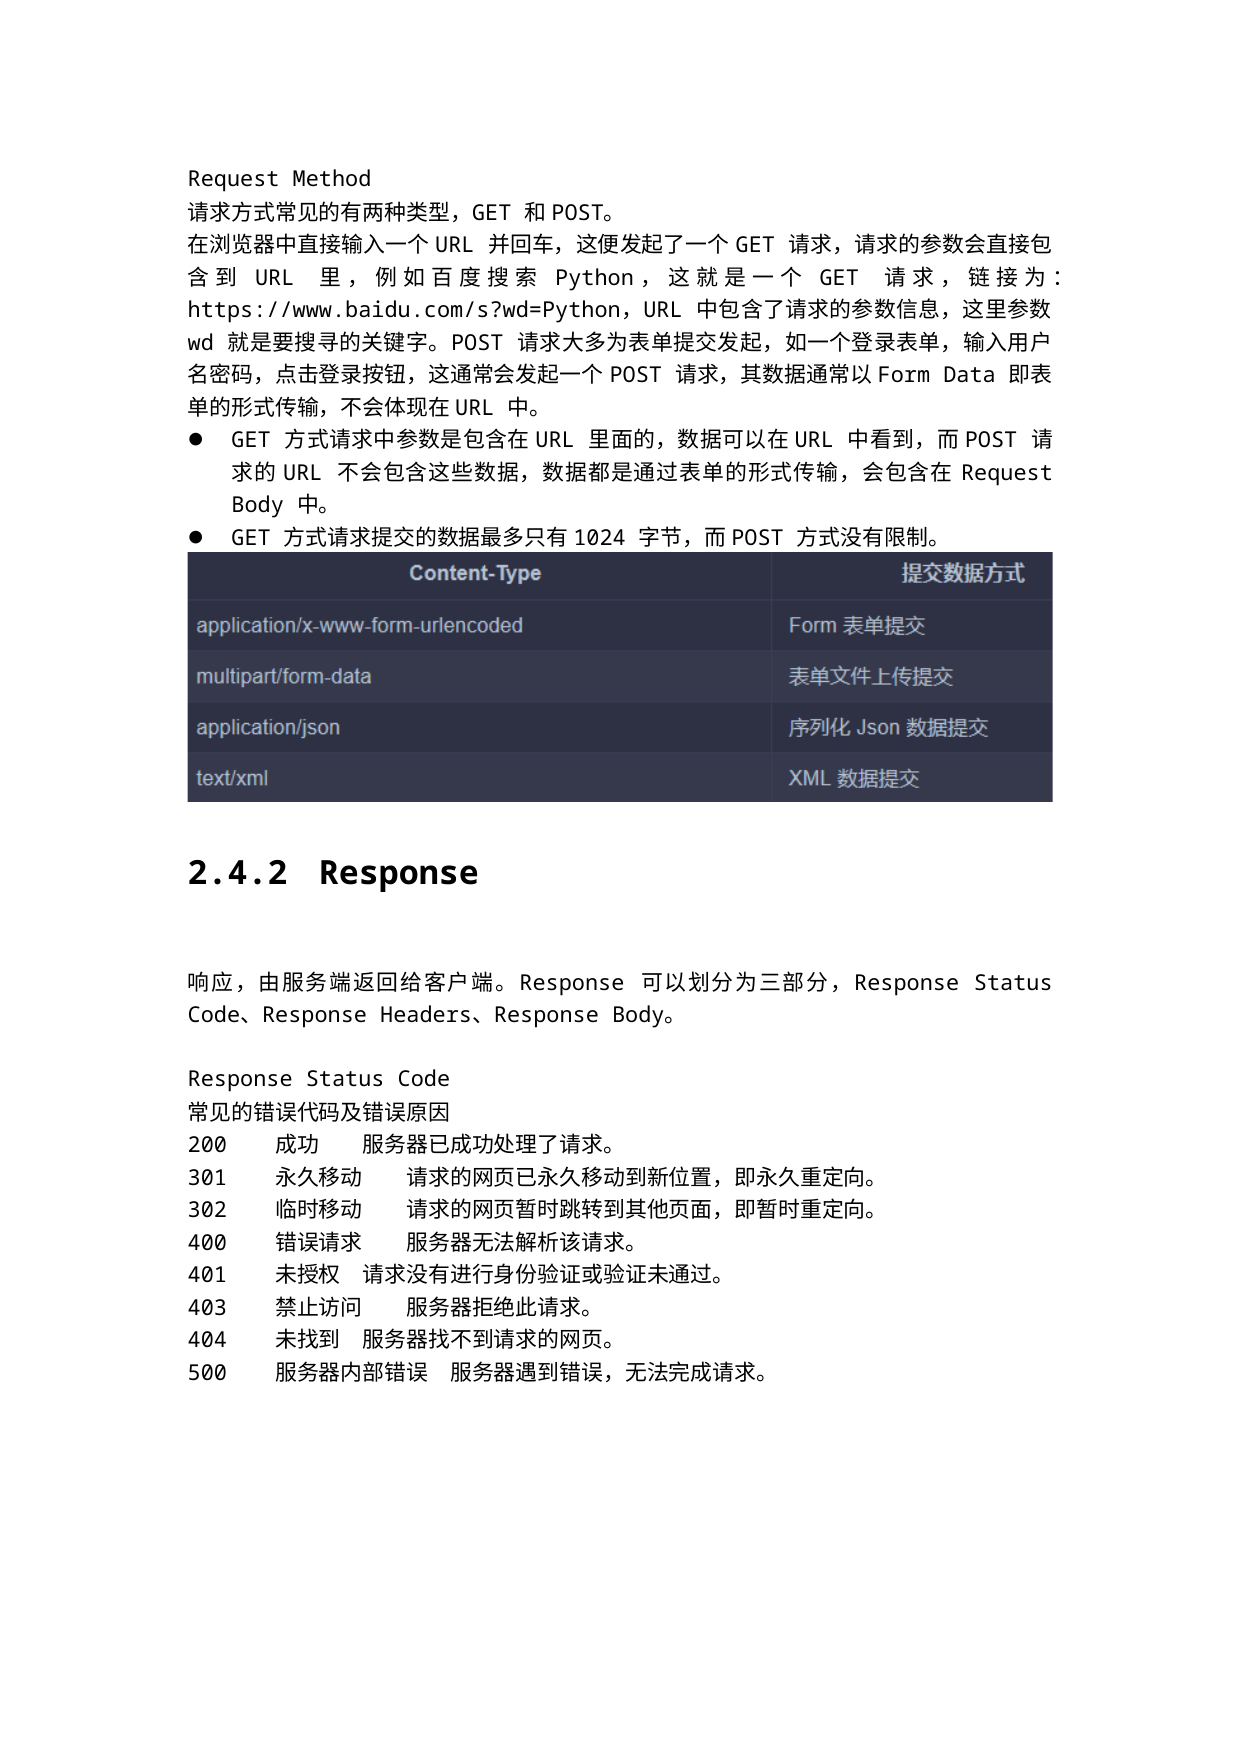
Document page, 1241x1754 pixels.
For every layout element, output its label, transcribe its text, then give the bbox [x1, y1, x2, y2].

text Response Status Code [187, 1062, 1053, 1094]
list GET 方式请求中参数是包含在 URL 里面的，数据可以在 URL 中看到，而 POST 请求的 URL 不会包含这些数据，数据都是通过表单的形式传输，会包含在 Request Body 中。 [187, 422, 1053, 519]
list GET 方式请求提交的数据最多只有 1024 字节，而 POST 方式没有限制。 [187, 519, 1053, 552]
text 404 未找到 服务器找不到请求的网页。 [187, 1322, 1053, 1354]
text 301 永久移动 请求的网页已永久移动到新位置，即永久重定向。 [187, 1159, 1053, 1192]
text 在浏览器中直接输入一个 URL 并回车，这便发起了一个 GET 请求，请求的参数会直接包含到 URL 里，例如百度搜索 Python，这就是一个 GET 请求，链接为：https://www.baidu.com/s?wd=Python，URL 中包含了请求的参数信息，这里参数 wd 就是要搜寻的关键字。POST 请求大多为表单提交发起，如一个登录表单，输入用户名密码，点击登录按钮，这通常会发起一个 POST 请求，其数据通常以 Form Data 即表单的形式传输，不会体现在 URL 中。 [187, 227, 1053, 422]
text 403 禁止访问 服务器拒绝此请求。 [187, 1289, 1053, 1322]
text 500 服务器内部错误 服务器遇到错误，无法完成请求。 [187, 1354, 1053, 1387]
text 响应，由服务端返回给客户端。Response 可以划分为三部分，Response Status Code、Response Headers、Response Body。 [187, 964, 1053, 1029]
picture [187, 552, 1053, 802]
text 常见的错误代码及错误原因 [187, 1094, 1053, 1127]
text 400 错误请求 服务器无法解析该请求。 [187, 1224, 1053, 1257]
text 401 未授权 请求没有进行身份验证或验证未通过。 [187, 1257, 1053, 1289]
text 200 成功 服务器已成功处理了请求。 [187, 1127, 1053, 1159]
text Request Method [187, 162, 1053, 194]
text 302 临时移动 请求的网页暂时跳转到其他页面，即暂时重定向。 [187, 1192, 1053, 1224]
subtitle Response [187, 839, 1053, 904]
text 请求方式常见的有两种类型，GET 和 POST。 [187, 194, 1053, 227]
